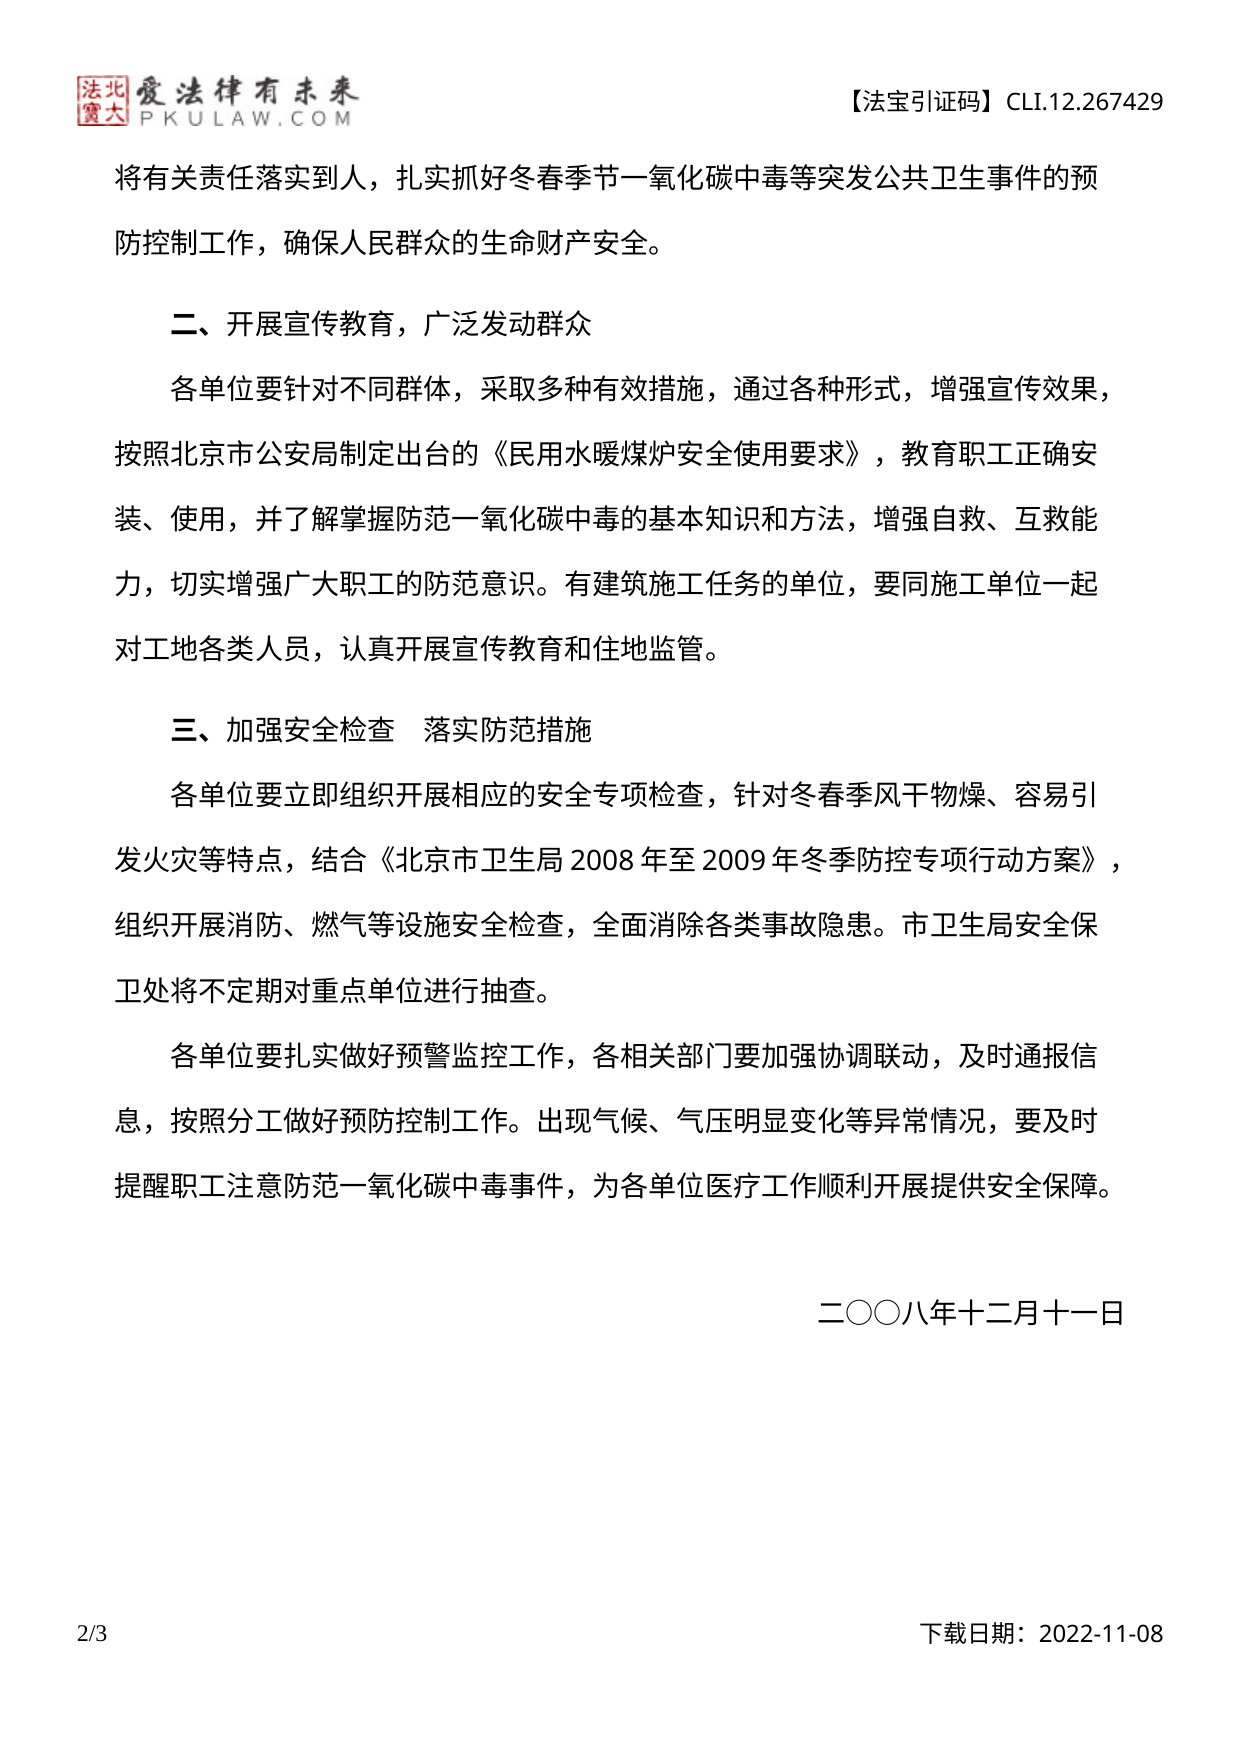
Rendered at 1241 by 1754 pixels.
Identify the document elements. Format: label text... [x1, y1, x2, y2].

picture [76, 75, 361, 126]
text 二○○八年十二月十一日 [114, 1269, 1126, 1332]
text 三、加强安全检查 落实防范措施 各单位要立即组织开展相应的安全专项检查，针对冬春季风干物燥、容易引发火灾等特点，结合《北京市卫生局2008年至2009年冬季防控专项行动方案》，组织开展消防、燃气等设施安全检查，全面消除各类事故隐患。市卫生局安全保卫处将不定期对重点单位进行抽查。 各单位要扎实做好预警监控工作，各相关部门要加强协调联动，及时通报信息，按照分工做好预防控制工作。出现气候、气压明显变化等异常情况，要及时提醒职工注意防范一氧化碳中毒事件，为各单位医疗工作顺利开展提供安全保障。 [114, 708, 1126, 1254]
text 二、开展宣传教育，广泛发动群众 各单位要针对不同群体，采取多种有效措施，通过各种形式，增强宣传效果，按照北京市公安局制定出台的《民用水暖煤炉安全使用要求》，教育职工正确安装、使用，并了解掌握防范一氧化碳中毒的基本知识和方法，增强自救、互救能力，切实增强广大职工的防范意识。有建筑施工任务的单位，要同施工单位一起对工地各类人员，认真开展宣传教育和住地监管。 [114, 302, 1126, 668]
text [114, 156, 1126, 262]
